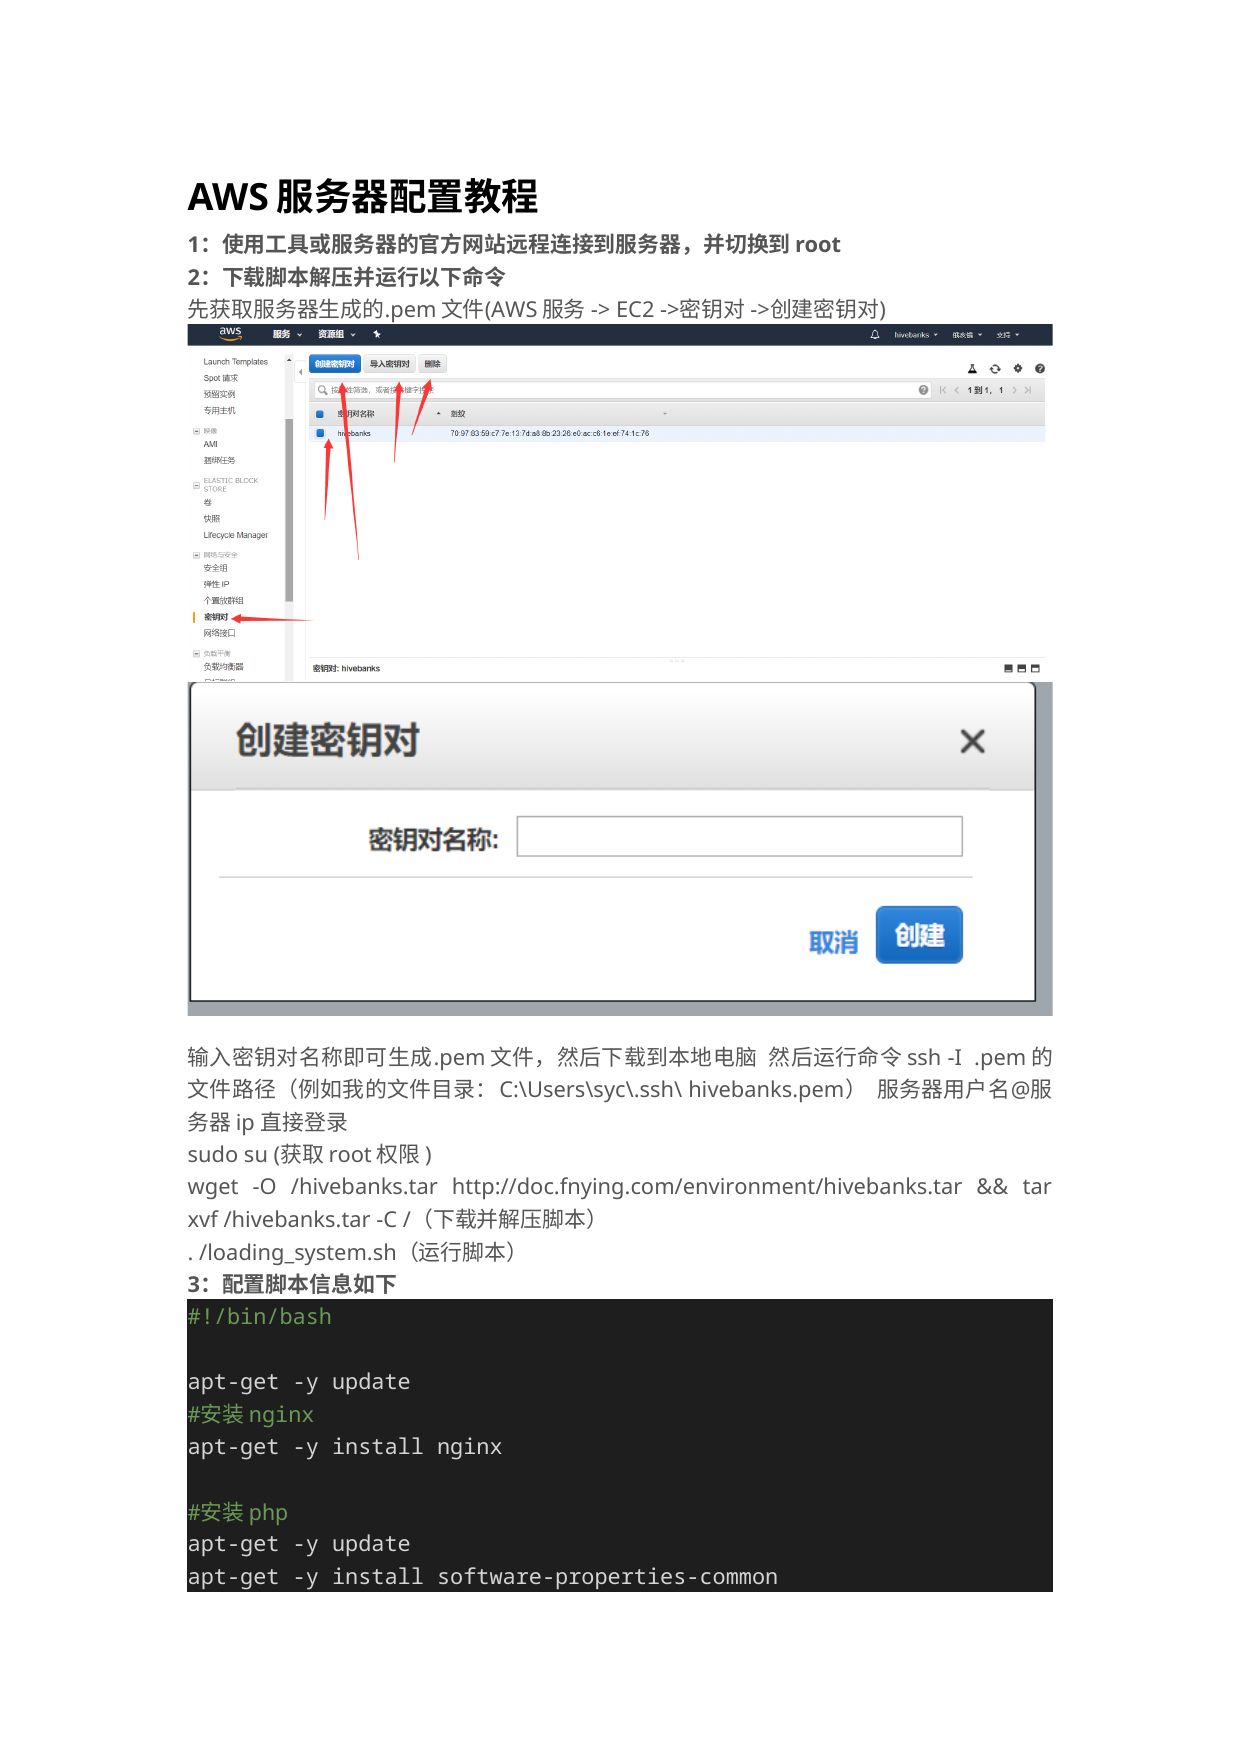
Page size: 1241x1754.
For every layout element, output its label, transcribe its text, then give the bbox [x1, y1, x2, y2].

text 1：使用工具或服务器的官方网站远程连接到服务器，并切换到root [187, 227, 1053, 259]
text apt-get -y install software-properties-common [187, 1559, 1053, 1592]
text sudo su (获取root权限 ) [187, 1137, 1053, 1169]
picture [187, 682, 1053, 1016]
text #!/bin/bash [187, 1299, 1053, 1332]
text 输入密钥对名称即可生成.pem文件，然后下载到本地电脑 然后运行命令ssh -I .pem的文件路径（例如我的文件目录：C:\Users\syc\.ssh\ hivebanks.pem） 服务器用户名@服务器ip 直接登录 [187, 1016, 1053, 1137]
text 3：配置脚本信息如下 [187, 1267, 1053, 1299]
text #安装nginx [187, 1397, 1053, 1429]
picture [187, 324, 1053, 681]
text apt-get -y install nginx [187, 1429, 1053, 1462]
text wget -O /hivebanks.tar http://doc.fnying.com/environment/hivebanks.tar && tar xvf /hivebanks.tar -C /（下载并解压脚本） [187, 1169, 1053, 1234]
text 2：下载脚本解压并运行以下命令 [187, 259, 1053, 292]
text apt-get -y update [187, 1364, 1053, 1397]
text 先获取服务器生成的.pem文件(AWS服务 -> EC2 ->密钥对 ->创建密钥对) [187, 292, 1053, 324]
text . /loading_system.sh（运行脚本） [187, 1234, 1053, 1267]
text #安装php [187, 1494, 1053, 1527]
text apt-get -y update [187, 1527, 1053, 1559]
text AWS服务器配置教程 [187, 162, 1053, 227]
